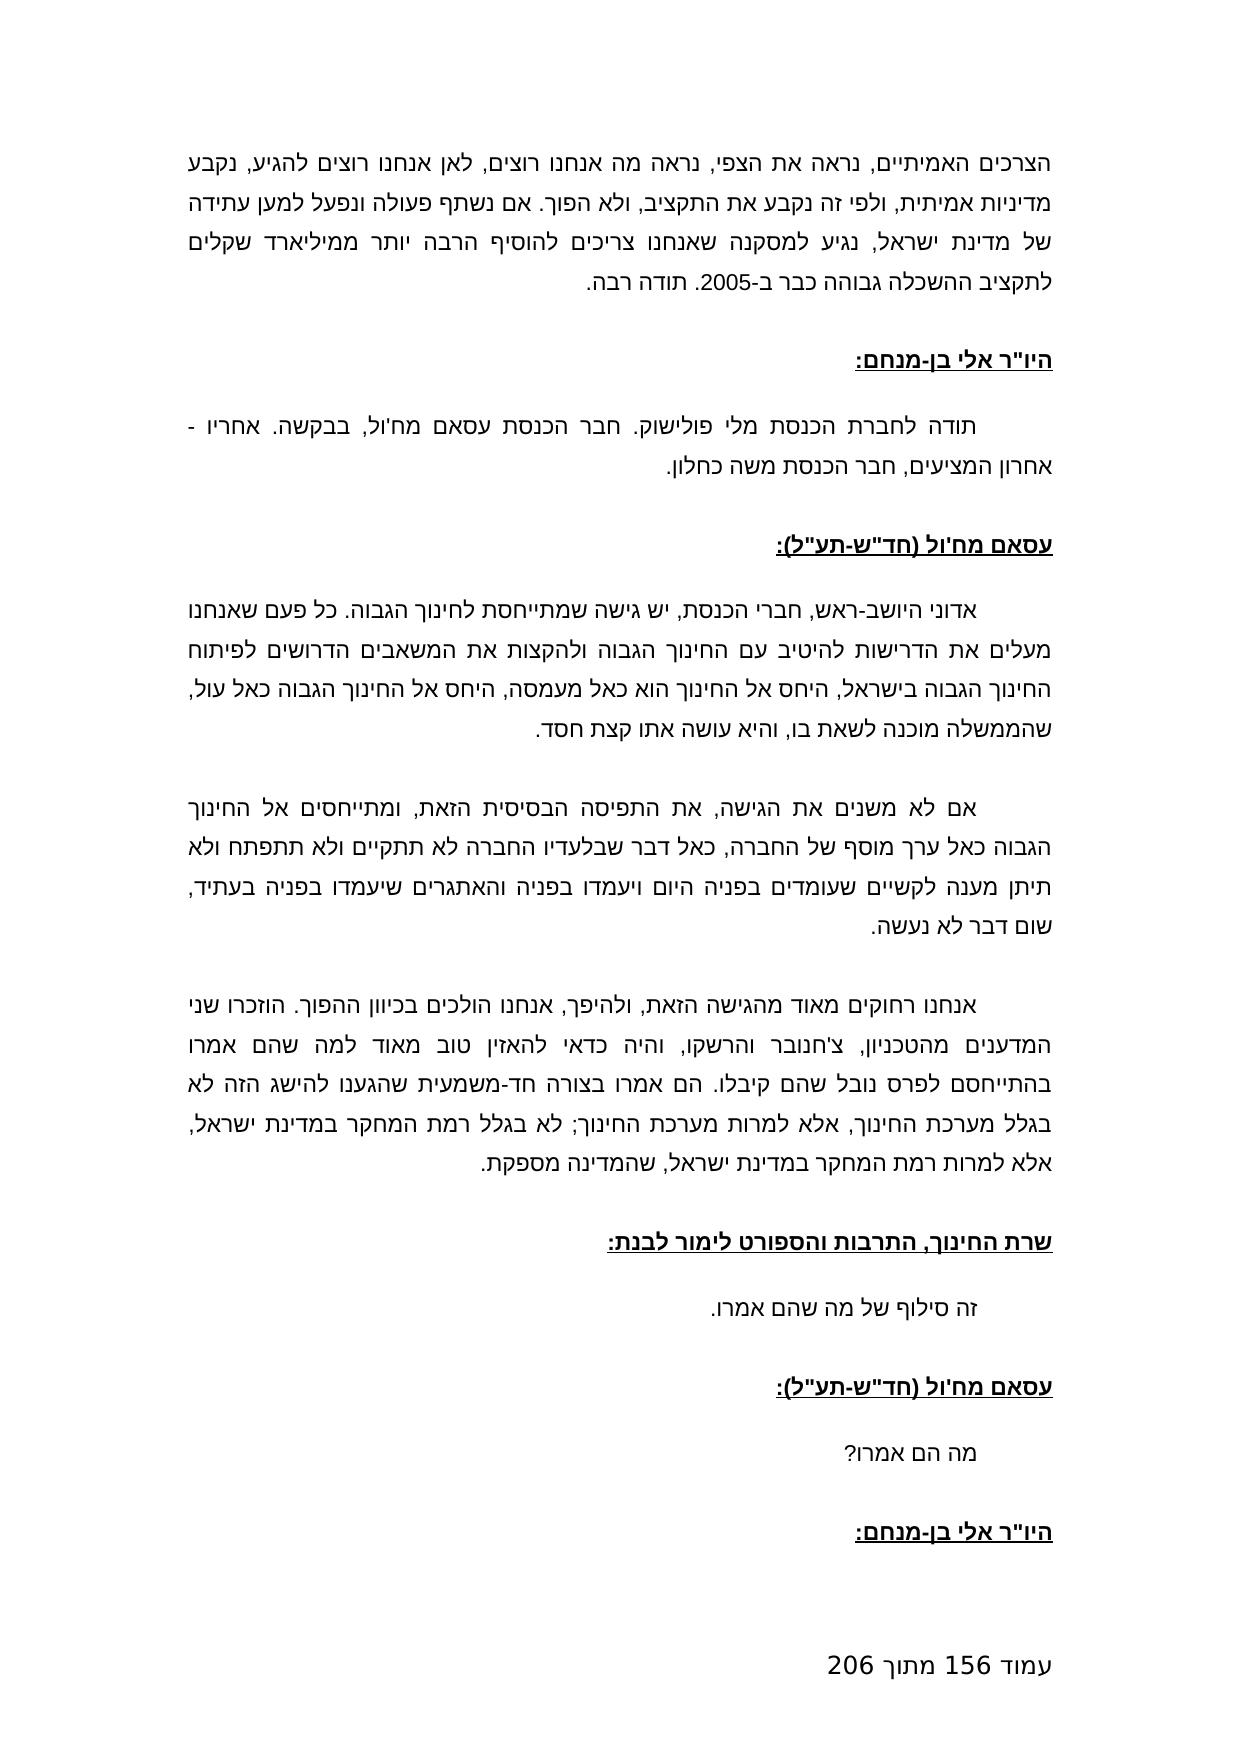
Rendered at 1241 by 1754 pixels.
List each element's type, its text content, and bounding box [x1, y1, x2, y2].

text היו"ר אלי בן-מנחם: [187, 1519, 1053, 1545]
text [187, 150, 1053, 295]
text זה סילוף של מה שהם אמרו. [187, 1295, 1053, 1321]
text אנחנו רחוקים מאוד מהגישה הזאת, ולהיפך, אנחנו הולכים בכיוון ההפוך. הוזכרו שני המדענים מהטכניון, צ'חנובר והרשקו, והיה כדאי להאזין טוב מאוד למה שהם אמרו בהתייחסם לפרס נובל שהם קיבלו. הם אמרו בצורה חד-משמעית שהגענו להישג הזה לא בגלל מערכת החינוך, אלא למרות מערכת החינוך; לא בגלל רמת המחקר במדינת ישראל, אלא למרות רמת המחקר במדינת ישראל, שהמדינה מספקת. [187, 992, 1053, 1177]
text תודה לחברת הכנסת מלי פולישוק. חבר הכנסת עסאם מח'ול, בבקשה. אחריו - אחרון המציעים, חבר הכנסת משה כחלון. [187, 413, 1053, 479]
text מה הם אמרו? [187, 1440, 1053, 1466]
text אדוני היושב-ראש, חברי הכנסת, יש גישה שמתייחסת לחינוך הגבוה. כל פעם שאנחנו מעלים את הדרישות להיטיב עם החינוך הגבוה ולהקצות את המשאבים הדרושים לפיתוח החינוך הגבוה בישראל, היחס אל החינוך הוא כאל מעמסה, היחס אל החינוך הגבוה כאל עול, שהממשלה מוכנה לשאת בו, והיא עושה אתו קצת חסד. [187, 597, 1053, 742]
text היו"ר אלי בן-מנחם: [187, 347, 1053, 374]
text עסאם מח'ול (חד"ש-תע"ל): [187, 532, 1053, 558]
text אם לא משנים את הגישה, את התפיסה הבסיסית הזאת, ומתייחסים אל החינוך הגבוה כאל ערך מוסף של החברה, כאל דבר שבלעדיו החברה לא תתקיים ולא תתפתח ולא תיתן מענה לקשיים שעומדים בפניה היום ויעמדו בפניה והאתגרים שיעמדו בפניה בעתיד, שום דבר לא נעשה. [187, 795, 1053, 940]
text שרת החינוך, התרבות והספורט לימור לבנת: [187, 1229, 1053, 1256]
text עסאם מח'ול (חד"ש-תע"ל): [187, 1374, 1053, 1400]
